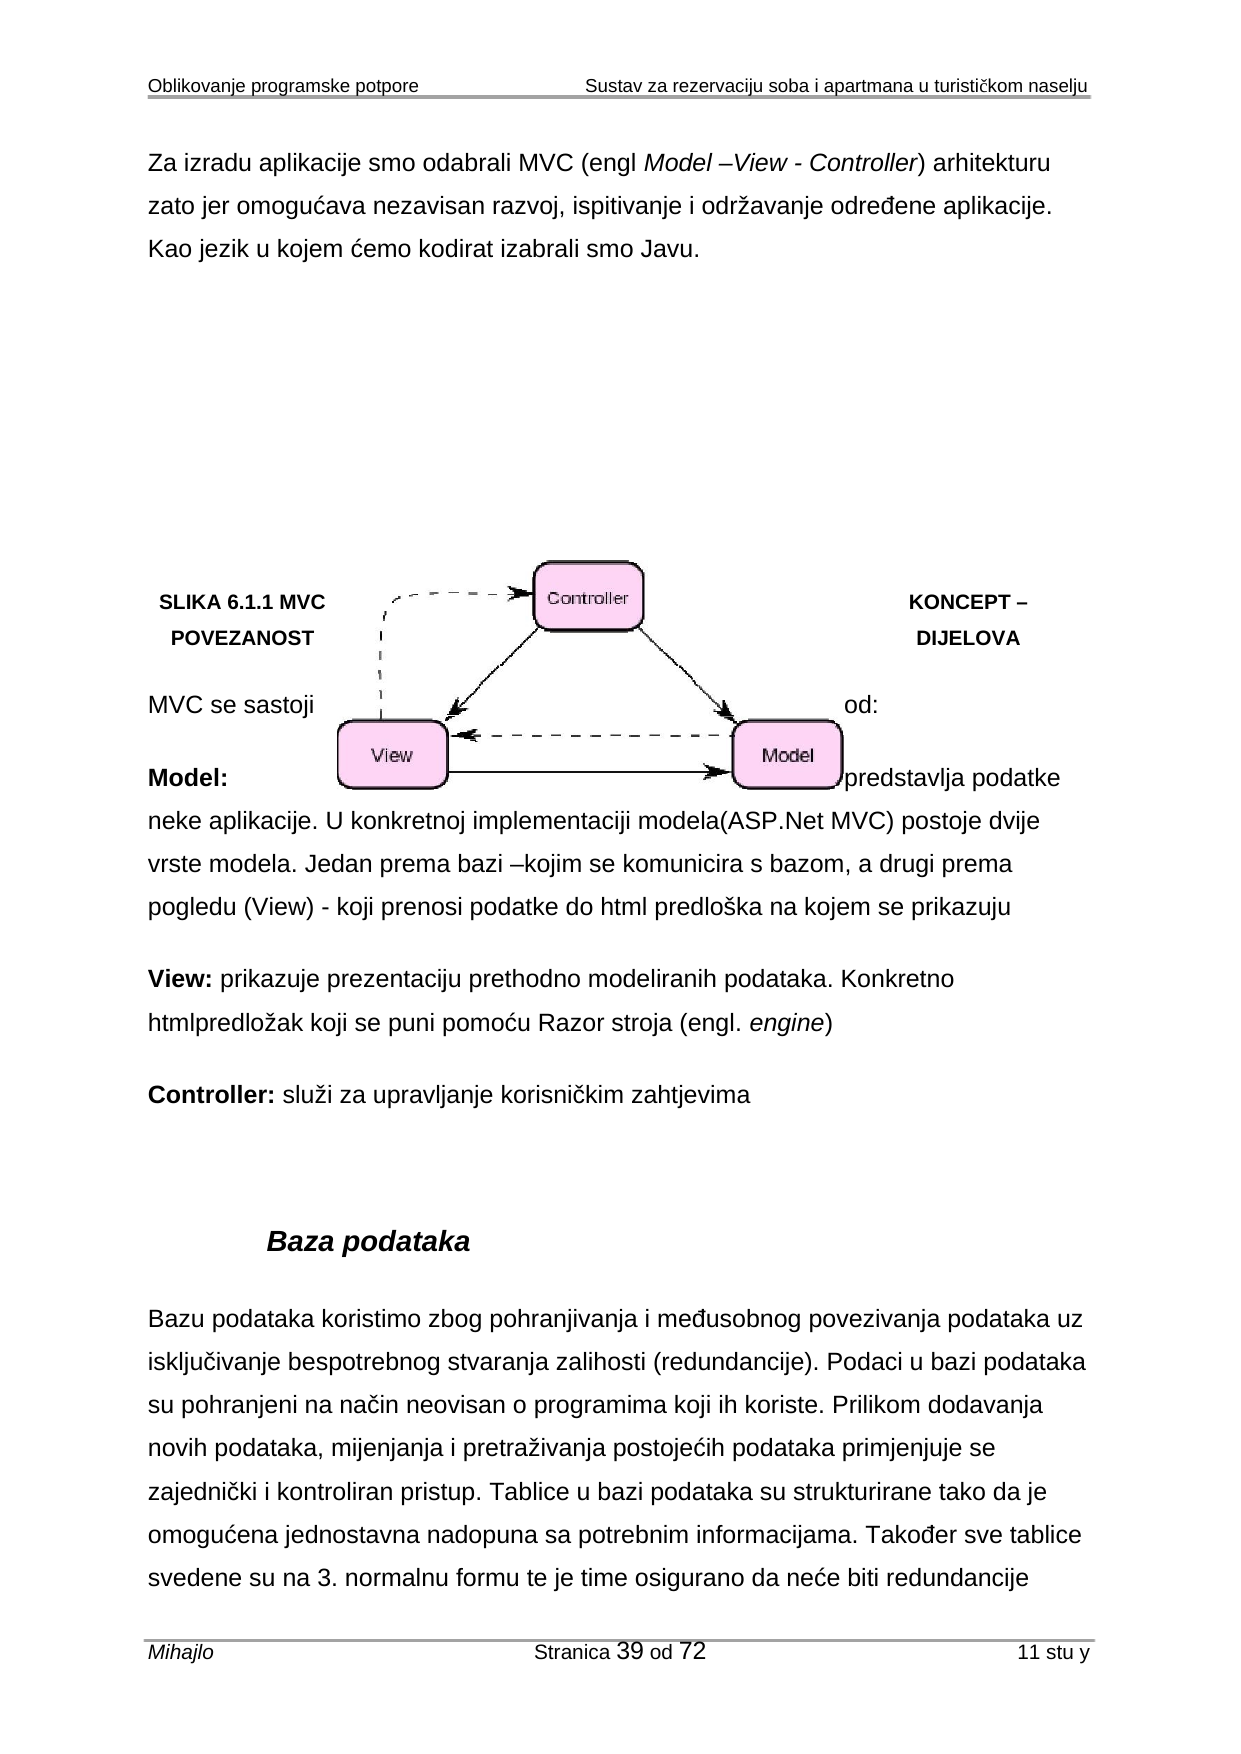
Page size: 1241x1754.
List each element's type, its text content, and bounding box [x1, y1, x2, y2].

text MVC se sastoji od: [148, 691, 337, 719]
text Slika 6.1.1 MVC koncept –povezanost dijelova [148, 589, 337, 649]
picture [147, 95, 1092, 99]
text View: prikazuje prezentaciju prethodno modeliranih podataka. Konkretno htmlpredložak koji se puni pomoću Razor stroja (engl. engine) [148, 964, 1093, 1036]
text Za izradu aplikacije smo odabrali MVC (engl Model –View - Controller) arhitekturu zato jer omogućava nezavisan razvoj, ispitivanje i održavanje određene aplikacije. Kao jezik u kojem ćemo kodirat izabrali smo Javu. [148, 148, 1093, 263]
text MVC se sastoji od: [844, 691, 1093, 719]
text Baza podataka [266, 1224, 1093, 1258]
text Model: predstavlja podatke neke aplikacije. U konkretnoj implementaciji modela(ASP.Net MVC) postoje dvije vrste modela. Jedan prema bazi –kojim se komunicira s bazom, a drugi prema pogledu (View) - koji prenosi podatke do html predloška na kojem se prikazuju [148, 763, 1093, 921]
text Slika 6.1.1 MVC koncept –povezanost dijelova [844, 589, 1093, 649]
text Controller: služi za upravljanje korisničkim zahtjevima [148, 1080, 1093, 1109]
picture [337, 560, 844, 790]
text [148, 1304, 1093, 1591]
